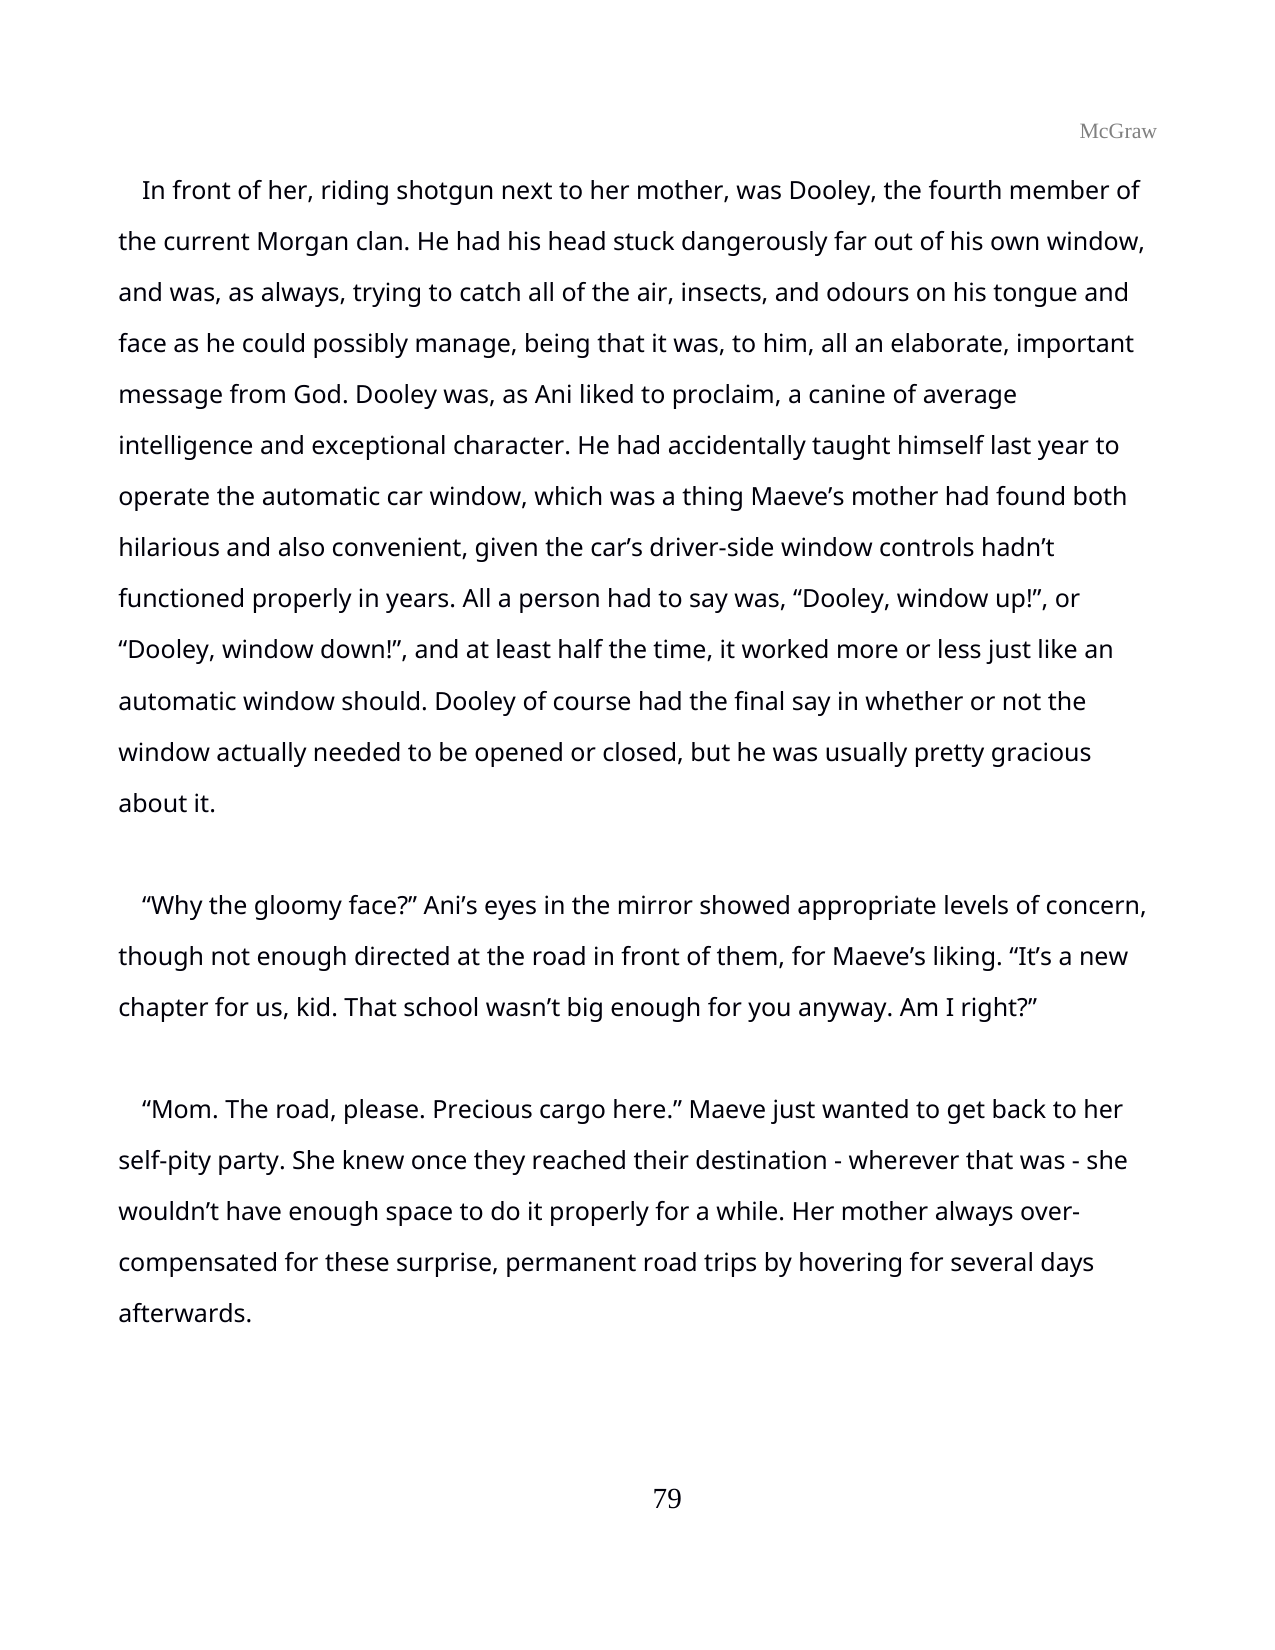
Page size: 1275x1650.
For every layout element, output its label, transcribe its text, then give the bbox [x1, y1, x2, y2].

text In front of her, riding shotgun next to her mother, was Dooley, the fourth member of the current Morgan clan. He had his head stuck dangerously far out of his own window, and was, as always, trying to catch all of the air, insects, and odours on his tongue and face as he could possibly manage, being that it was, to him, all an elaborate, important message from God. Dooley was, as Ani liked to proclaim, a canine of average intelligence and exceptional character. He had accidentally taught himself last year to operate the automatic car window, which was a thing Maeve’s mother had found both hilarious and also convenient, given the car’s driver-side window controls hadn’t functioned properly in years. All a person had to say was, “Dooley, window up!”, or “Dooley, window down!”, and at least half the time, it worked more or less just like an automatic window should. Dooley of course had the final say in whether or not the window actually needed to be opened or closed, but he was usually pretty gracious about it. [118, 173, 1157, 819]
text “Mom. The road, please. Precious cargo here.” Maeve just wanted to get back to her self-pity party. She knew once they reached their destination - wherever that was - she wouldn’t have enough space to do it properly for a while. Her mother always over-compensated for these surprise, permanent road trips by hovering for several days afterwards. [118, 1091, 1157, 1330]
text “Why the gloomy face?” Ani’s eyes in the mirror showed appropriate levels of concern, though not enough directed at the road in front of them, for Maeve’s liking. “It’s a new chapter for us, kid. That school wasn’t big enough for you anyway. Am I right?” [118, 887, 1157, 1023]
